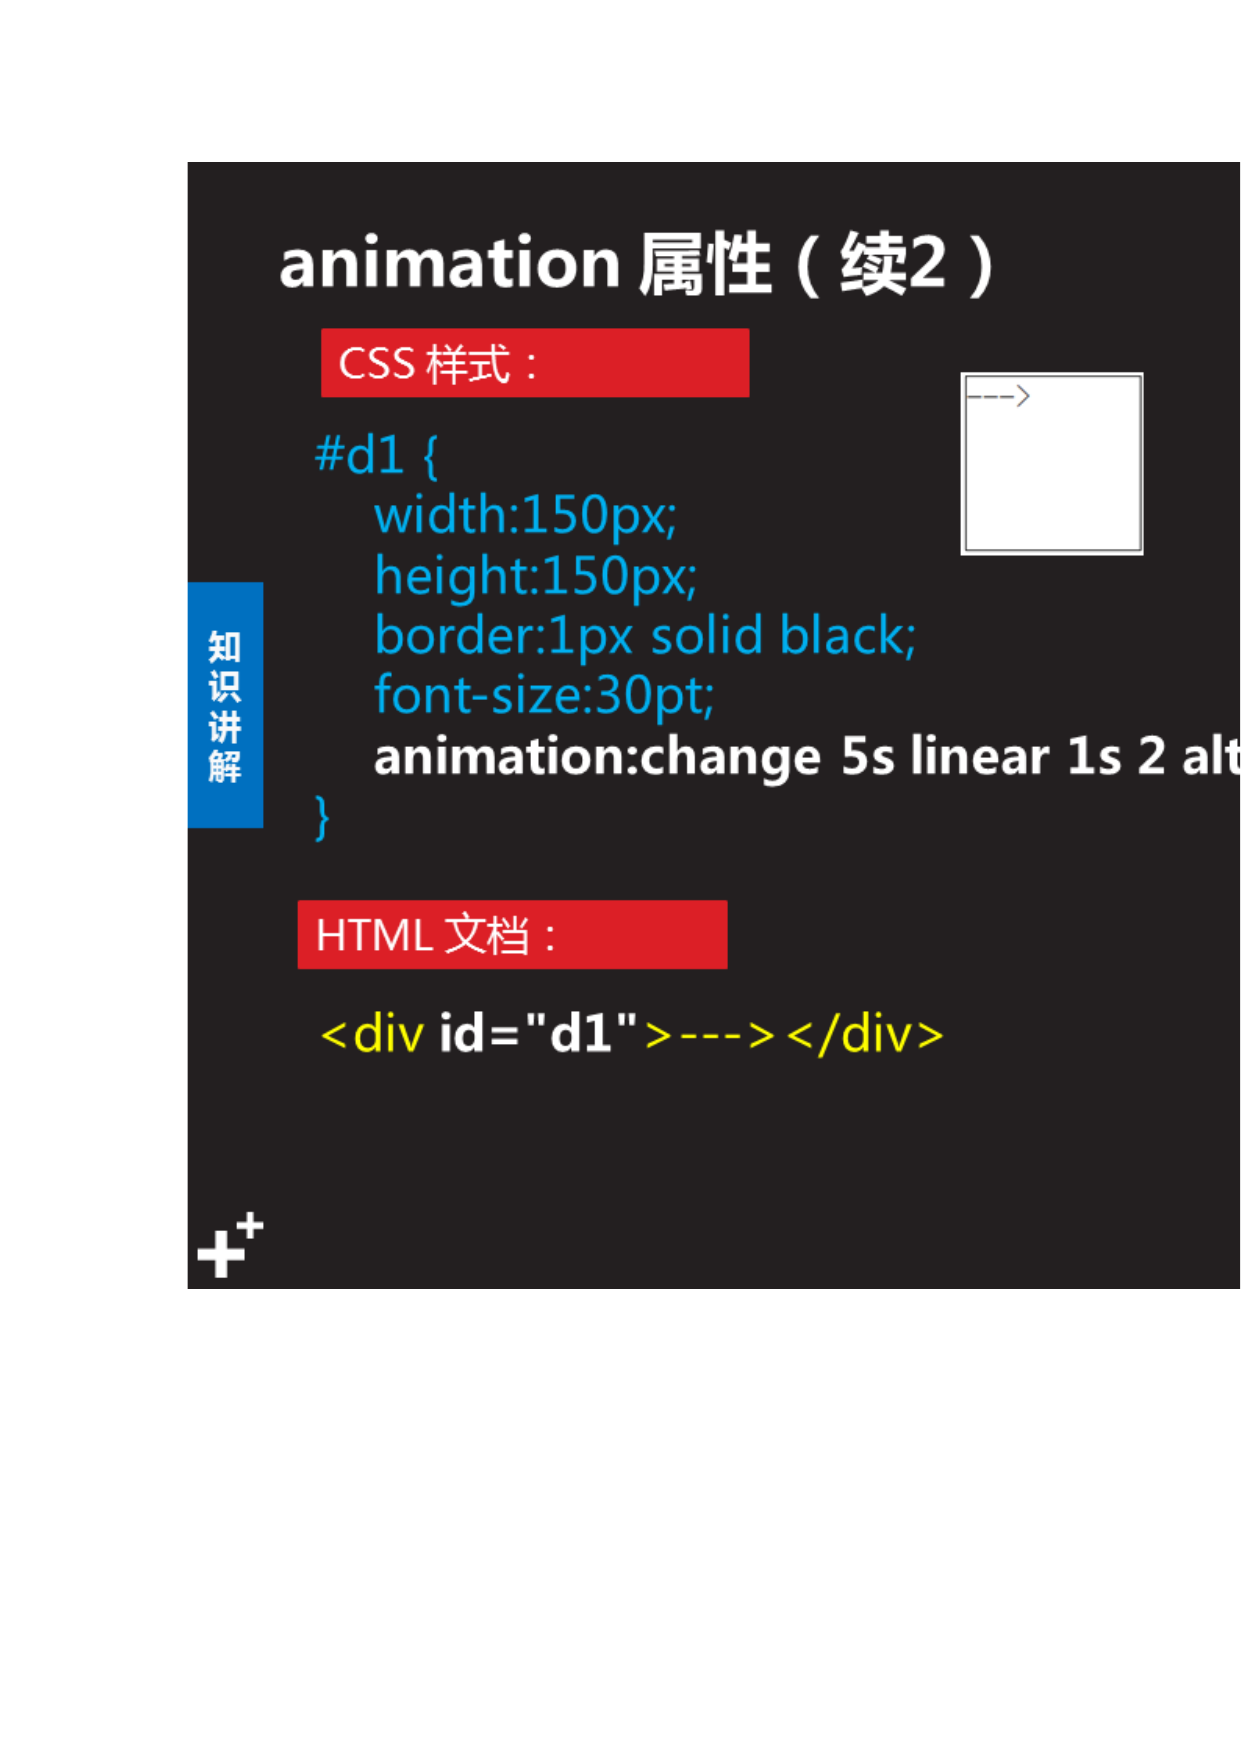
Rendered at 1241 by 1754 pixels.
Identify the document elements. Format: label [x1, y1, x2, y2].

picture [187, 162, 1241, 1289]
